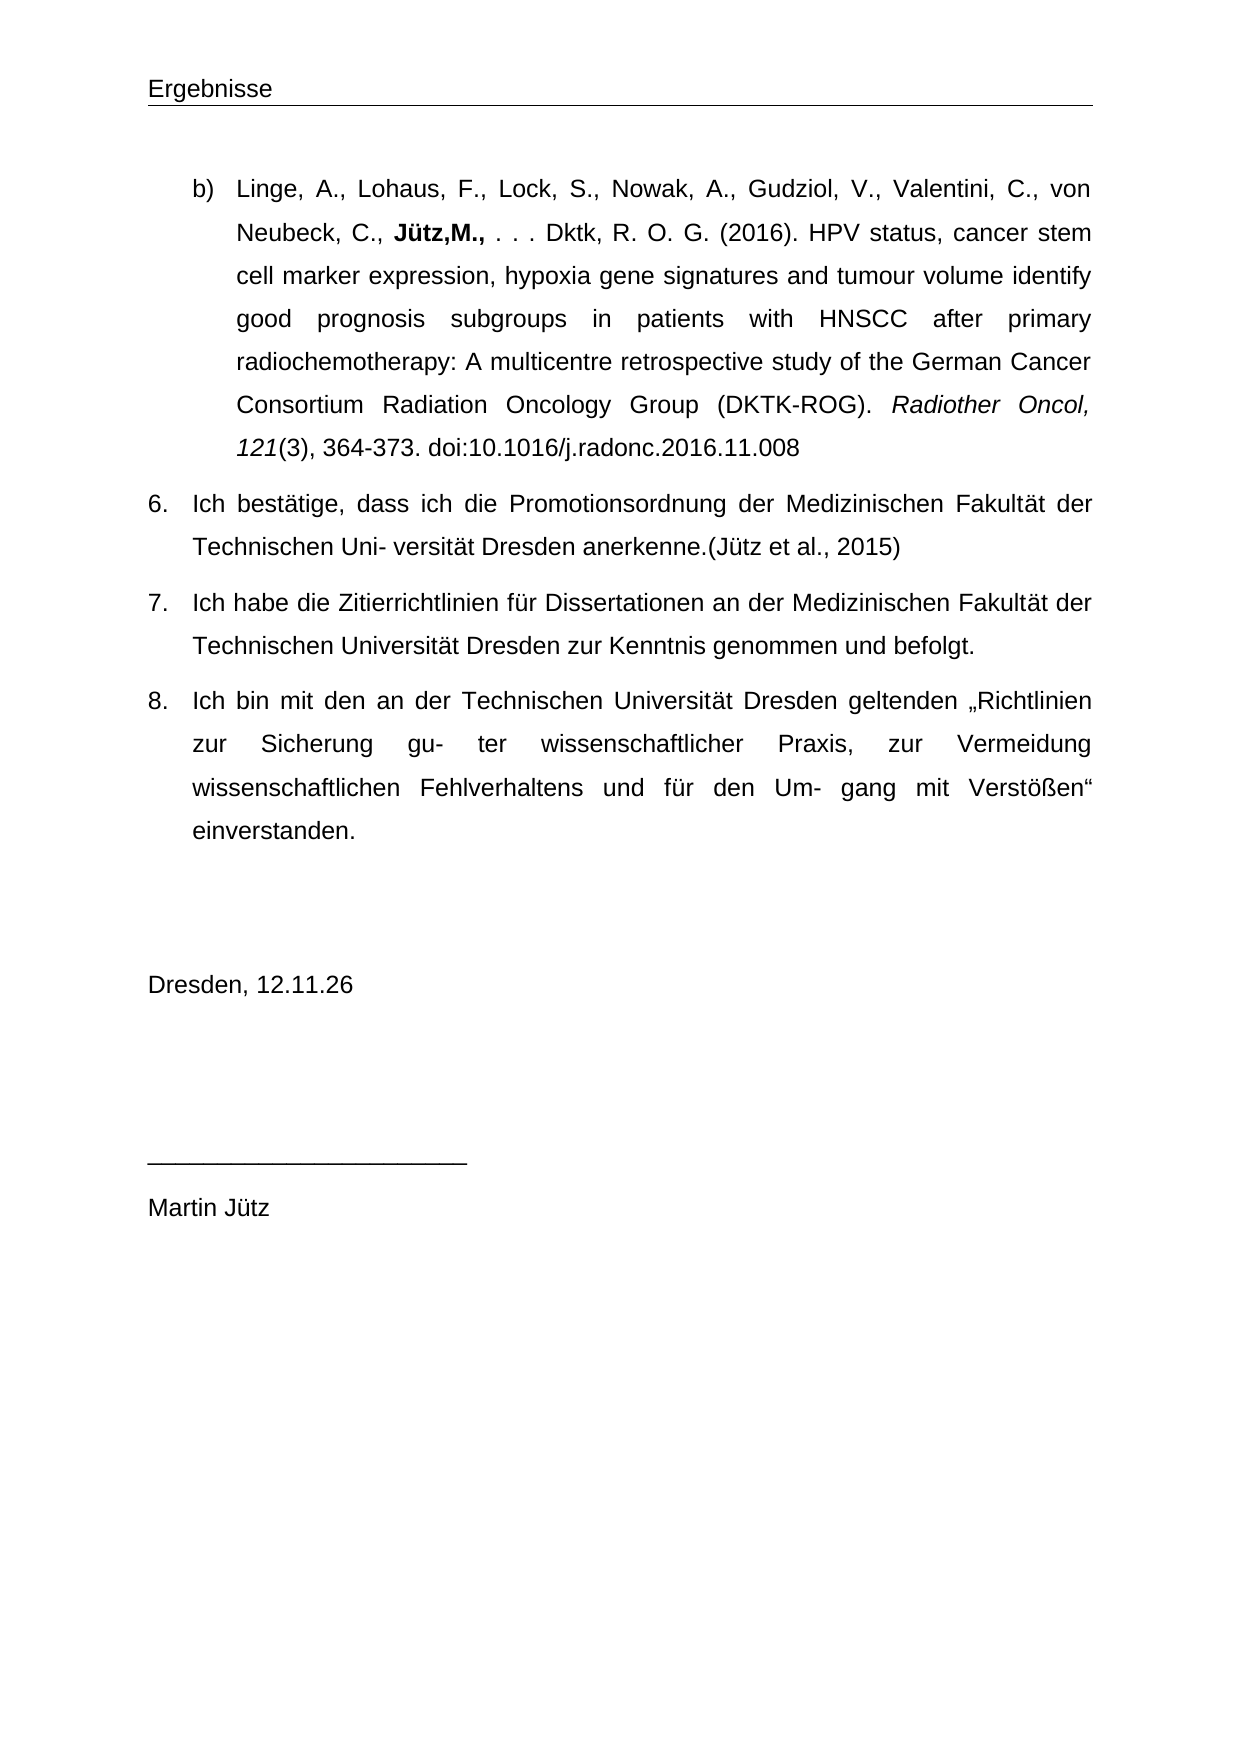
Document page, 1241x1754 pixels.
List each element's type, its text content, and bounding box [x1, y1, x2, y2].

list Ich bestätige, dass ich die Promotionsordnung der Medizinischen Fakultät der Technischen Uni- versität Dresden anerkenne.(Jütz et al., 2015) [148, 489, 1093, 561]
list Ich bin mit den an der Technischen Universität Dresden geltenden „Richtlinien zur Sicherung gu- ter wissenschaftlicher Praxis, zur Vermeidung wissenschaftlichen Fehlverhaltens und für den Um- gang mit Verstößen“ einverstanden. [148, 686, 1093, 844]
text Martin Jütz [148, 1192, 1093, 1221]
list Linge, A., Lohaus, F., Lock, S., Nowak, A., Gudziol, V., Valentini, C., von Neubeck, C., Jütz,M., . . . Dktk, R. O. G. (2016). HPV status, cancer stem cell marker expression, hypoxia gene signatures and tumour volume identify good prognosis subgroups in patients with HNSCC after primary radiochemotherapy: A multicentre retrospective study of the German Cancer Consortium Radiation Oncology Group (DKTK-ROG). Radiother Oncol, 121(3), 364-373. doi:10.1016/j.radonc.2016.11.008 [192, 174, 1093, 462]
text _______________________ [148, 1137, 1093, 1166]
list Ich habe die Zitierrichtlinien für Dissertationen an der Medizinischen Fakultät der Technischen Universität Dresden zur Kenntnis genommen und befolgt. [148, 587, 1093, 659]
text Dresden, 10.10.25 [148, 970, 1093, 999]
